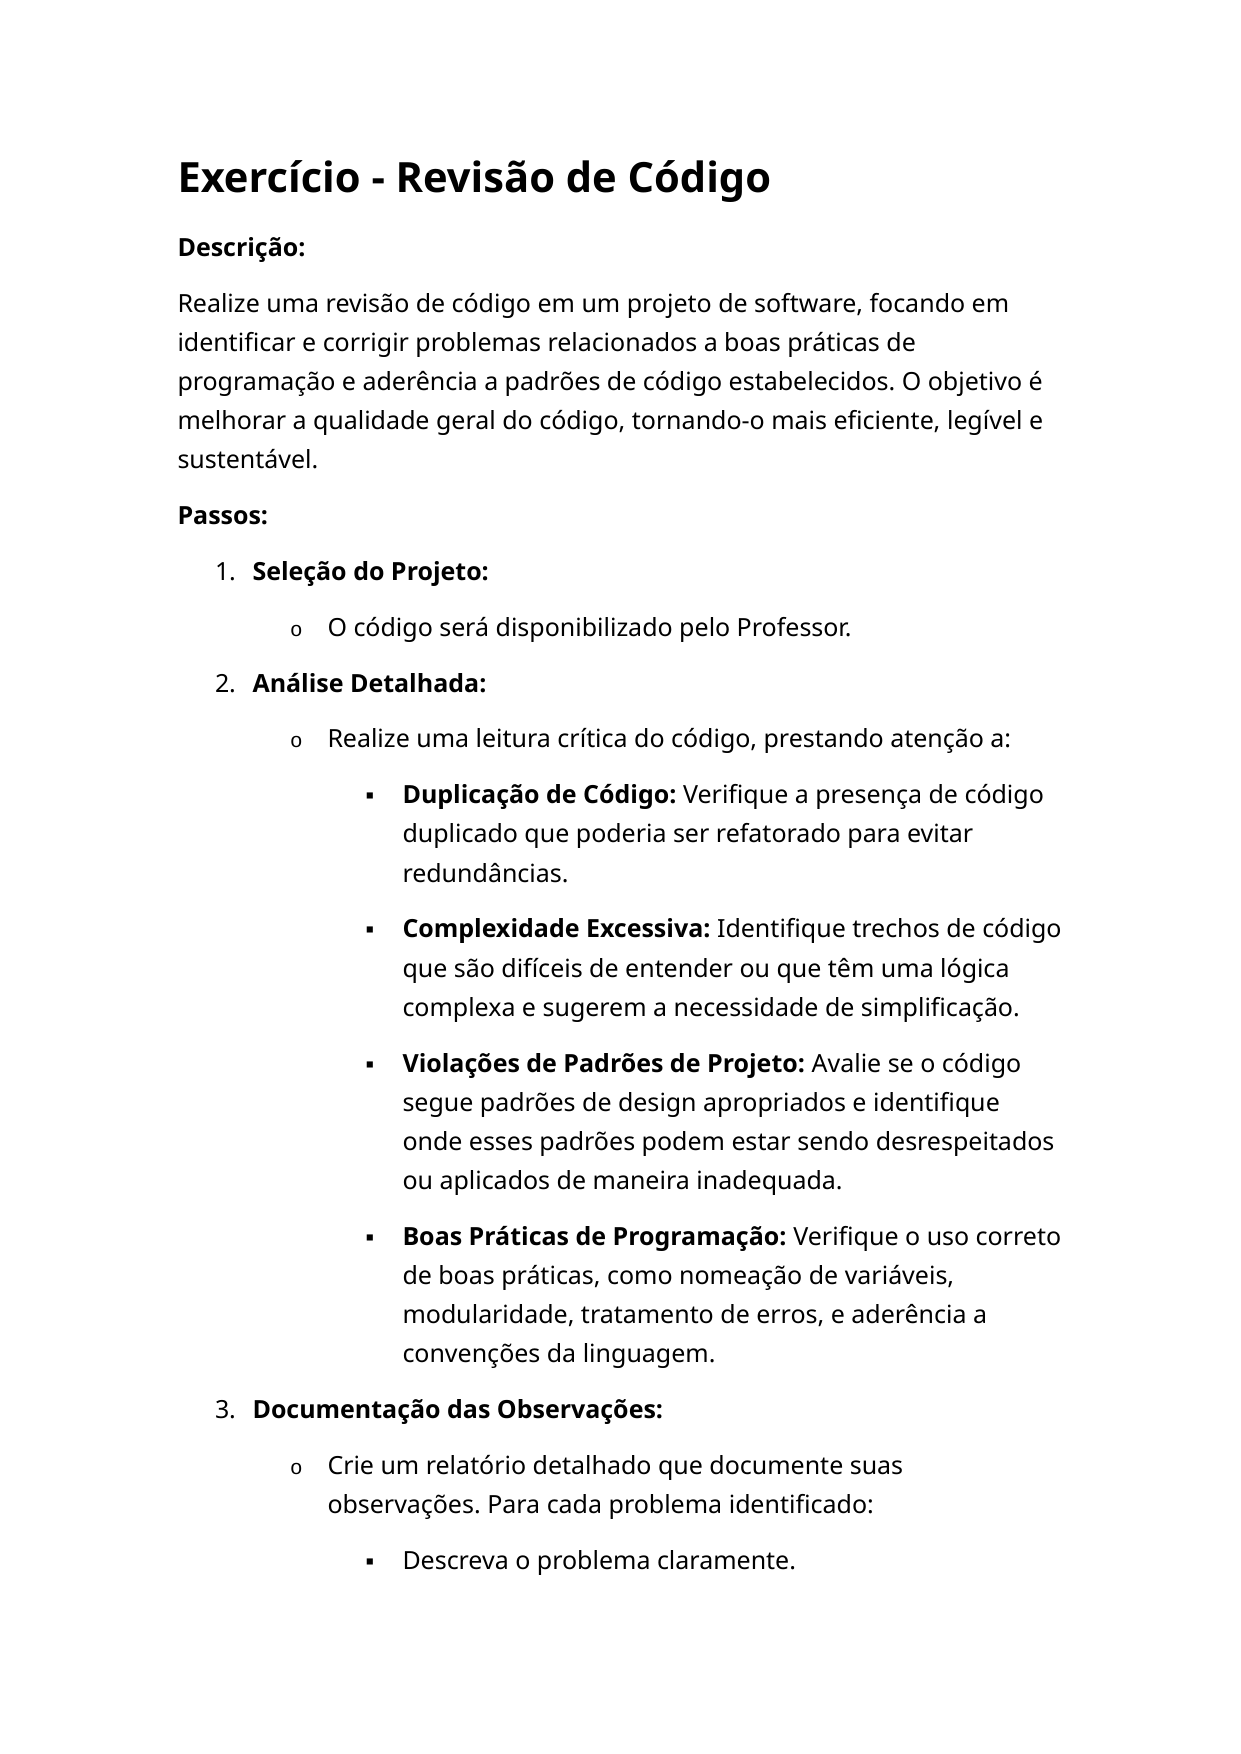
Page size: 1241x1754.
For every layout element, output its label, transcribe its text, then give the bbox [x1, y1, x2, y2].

text Exercício - Revisão de Código [177, 148, 1063, 204]
list Seleção do Projeto: [215, 554, 1063, 588]
text Realize uma revisão de código em um projeto de software, focando em identificar e corrigir problemas relacionados a boas práticas de programação e aderência a padrões de código estabelecidos. O objetivo é melhorar a qualidade geral do código, tornando-o mais eficiente, legível e sustentável. [177, 285, 1063, 476]
list Documentação das Observações: [215, 1392, 1063, 1426]
list Análise Detalhada: [215, 665, 1063, 699]
list Descreva o problema claramente. [365, 1543, 1063, 1577]
text Descrição: [177, 229, 1063, 263]
list Boas Práticas de Programação: Verifique o uso correto de boas práticas, como nomeação de variáveis, modularidade, tratamento de erros, e aderência a convenções da linguagem. [365, 1219, 1063, 1370]
list O código será disponibilizado pelo Professor. [290, 609, 1063, 643]
list Complexidade Excessiva: Identifique trechos de código que são difíceis de entender ou que têm uma lógica complexa e sugerem a necessidade de simplificação. [365, 911, 1063, 1023]
list Realize uma leitura crítica do código, prestando atenção a: [290, 721, 1063, 755]
list Crie um relatório detalhado que documente suas observações. Para cada problema identificado: [290, 1448, 1063, 1521]
list Duplicação de Código: Verifique a presença de código duplicado que poderia ser refatorado para evitar redundâncias. [365, 777, 1063, 889]
list Violações de Padrões de Projeto: Avalie se o código segue padrões de design apropriados e identifique onde esses padrões podem estar sendo desrespeitados ou aplicados de maneira inadequada. [365, 1045, 1063, 1197]
text Passos: [177, 498, 1063, 532]
